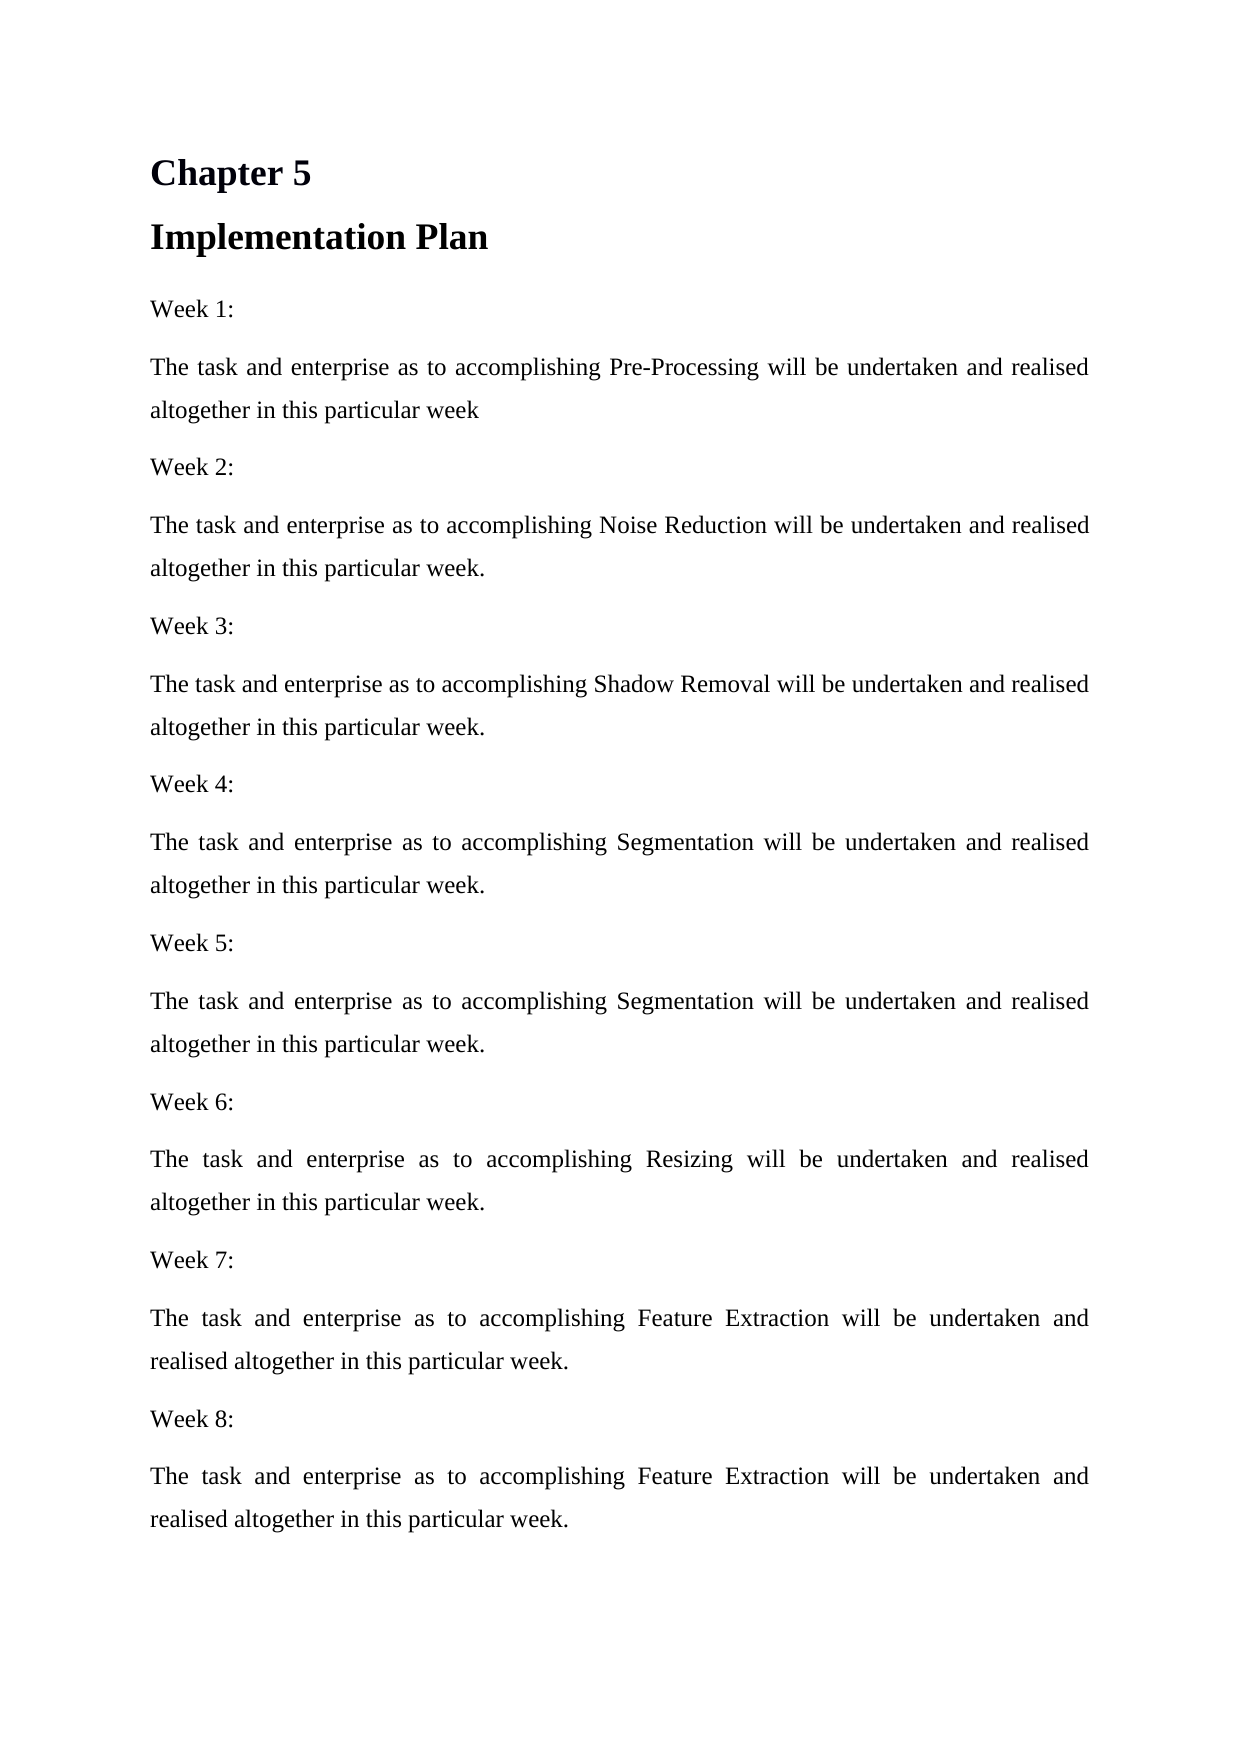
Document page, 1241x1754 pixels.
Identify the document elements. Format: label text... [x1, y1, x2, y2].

text Week 8: [150, 1404, 1090, 1432]
text The task and enterprise as to accomplishing Feature Extraction will be undertaken and realised altogether in this particular week. [150, 1461, 1090, 1533]
text Week 5: [150, 928, 1090, 957]
text Week 7: [150, 1245, 1090, 1274]
text The task and enterprise as to accomplishing Segmentation will be undertaken and realised altogether in this particular week. [150, 986, 1090, 1058]
text Chapter 5 [150, 150, 1090, 193]
text The task and enterprise as to accomplishing Resizing will be undertaken and realised altogether in this particular week. [150, 1144, 1090, 1216]
text Week 6: [150, 1087, 1090, 1115]
text The task and enterprise as to accomplishing Noise Reduction will be undertaken and realised altogether in this particular week. [150, 510, 1090, 582]
text Week 2: [150, 452, 1090, 481]
text The task and enterprise as to accomplishing Feature Extraction will be undertaken and realised altogether in this particular week. [150, 1303, 1090, 1375]
text Implementation Plan [150, 215, 1090, 258]
text The task and enterprise as to accomplishing Pre-Processing will be undertaken and realised altogether in this particular week [150, 352, 1090, 423]
text The task and enterprise as to accomplishing Segmentation will be undertaken and realised altogether in this particular week. [150, 827, 1090, 899]
text Week 1: [150, 294, 1090, 323]
text Week 4: [150, 769, 1090, 798]
text Week 3: [150, 611, 1090, 640]
text The task and enterprise as to accomplishing Shadow Removal will be undertaken and realised altogether in this particular week. [150, 669, 1090, 741]
